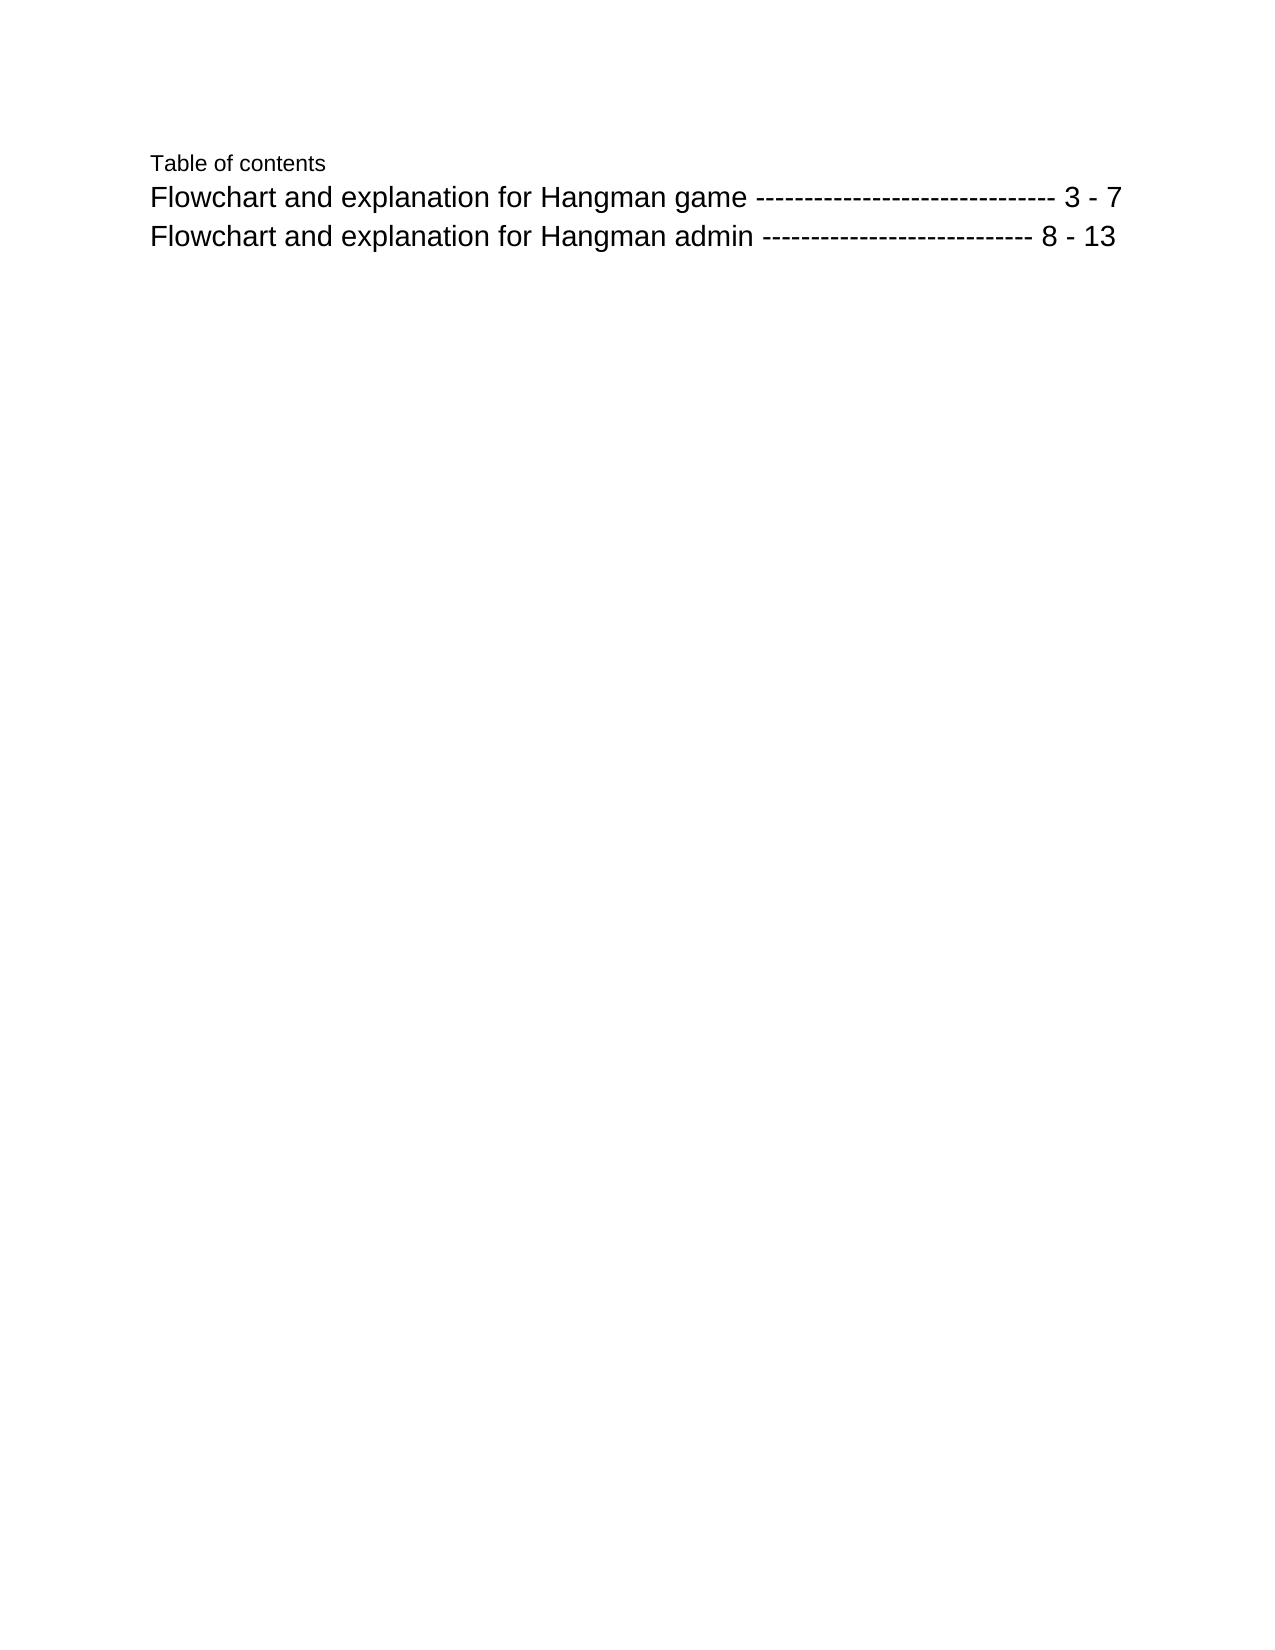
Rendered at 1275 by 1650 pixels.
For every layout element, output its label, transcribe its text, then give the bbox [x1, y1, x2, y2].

text Table of contents [150, 150, 1125, 176]
text Flowchart and explanation for Hangman game ------------------------------- 3 - 7 [150, 180, 1125, 214]
text Flowchart and explanation for Hangman admin ---------------------------- 8 - 13 [150, 219, 1125, 252]
